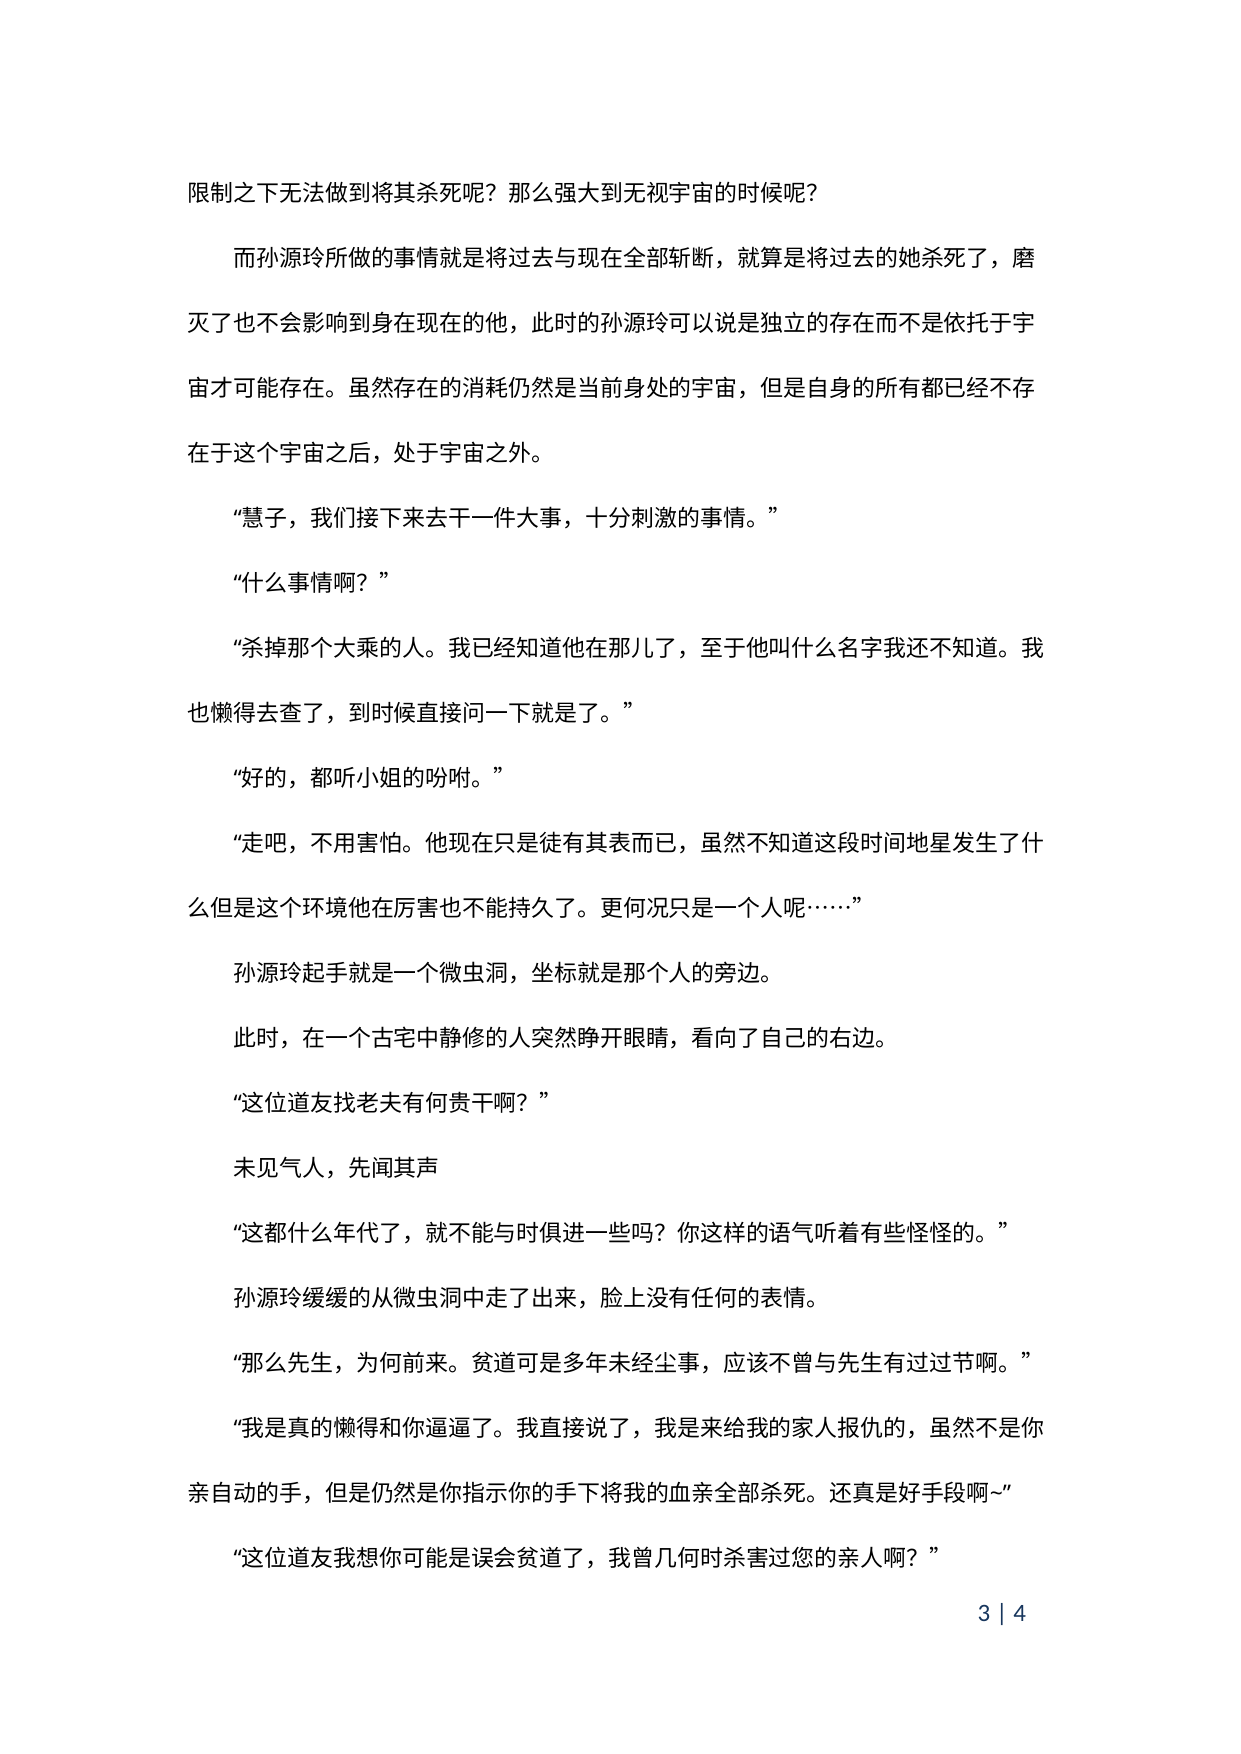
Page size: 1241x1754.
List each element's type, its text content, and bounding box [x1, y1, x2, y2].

text “我是真的懒得和你逼逼了。我直接说了，我是来给我的家人报仇的，虽然不是你亲自动的手，但是仍然是你指示你的手下将我的血亲全部杀死。还真是好手段啊~” [187, 1393, 1053, 1523]
text “这都什么年代了，就不能与时俱进一些吗？你这样的语气听着有些怪怪的。” [187, 1198, 1053, 1263]
text “那么先生，为何前来。贫道可是多年未经尘事，应该不曾与先生有过过节啊。” [187, 1328, 1053, 1393]
text “什么事情啊？” [187, 548, 1053, 613]
text 未见气人，先闻其声 [187, 1133, 1053, 1198]
text 此时，在一个古宅中静修的人突然睁开眼睛，看向了自己的右边。 [187, 1003, 1053, 1068]
text “杀掉那个大乘的人。我已经知道他在那儿了，至于他叫什么名字我还不知道。我也懒得去查了，到时候直接问一下就是了。” [187, 613, 1053, 743]
text “走吧，不用害怕。他现在只是徒有其表而已，虽然不知道这段时间地星发生了什么但是这个环境他在厉害也不能持久了。更何况只是一个人呢……” [187, 808, 1053, 938]
text “慧子，我们接下来去干一件大事，十分刺激的事情。” [187, 483, 1053, 548]
text 而孙源玲所做的事情就是将过去与现在全部斩断，就算是将过去的她杀死了，磨灭了也不会影响到身在现在的他，此时的孙源玲可以说是独立的存在而不是依托于宇宙才可能存在。虽然存在的消耗仍然是当前身处的宇宙，但是自身的所有都已经不存在于这个宇宙之后，处于宇宙之外。 [187, 223, 1053, 483]
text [187, 158, 1053, 223]
text “好的，都听小姐的吩咐。” [187, 743, 1053, 808]
text 孙源玲缓缓的从微虫洞中走了出来，脸上没有任何的表情。 [187, 1263, 1053, 1328]
text “这位道友找老夫有何贵干啊？” [187, 1068, 1053, 1133]
text 孙源玲起手就是一个微虫洞，坐标就是那个人的旁边。 [187, 938, 1053, 1003]
text “这位道友我想你可能是误会贫道了，我曾几何时杀害过您的亲人啊？” [187, 1523, 1053, 1588]
